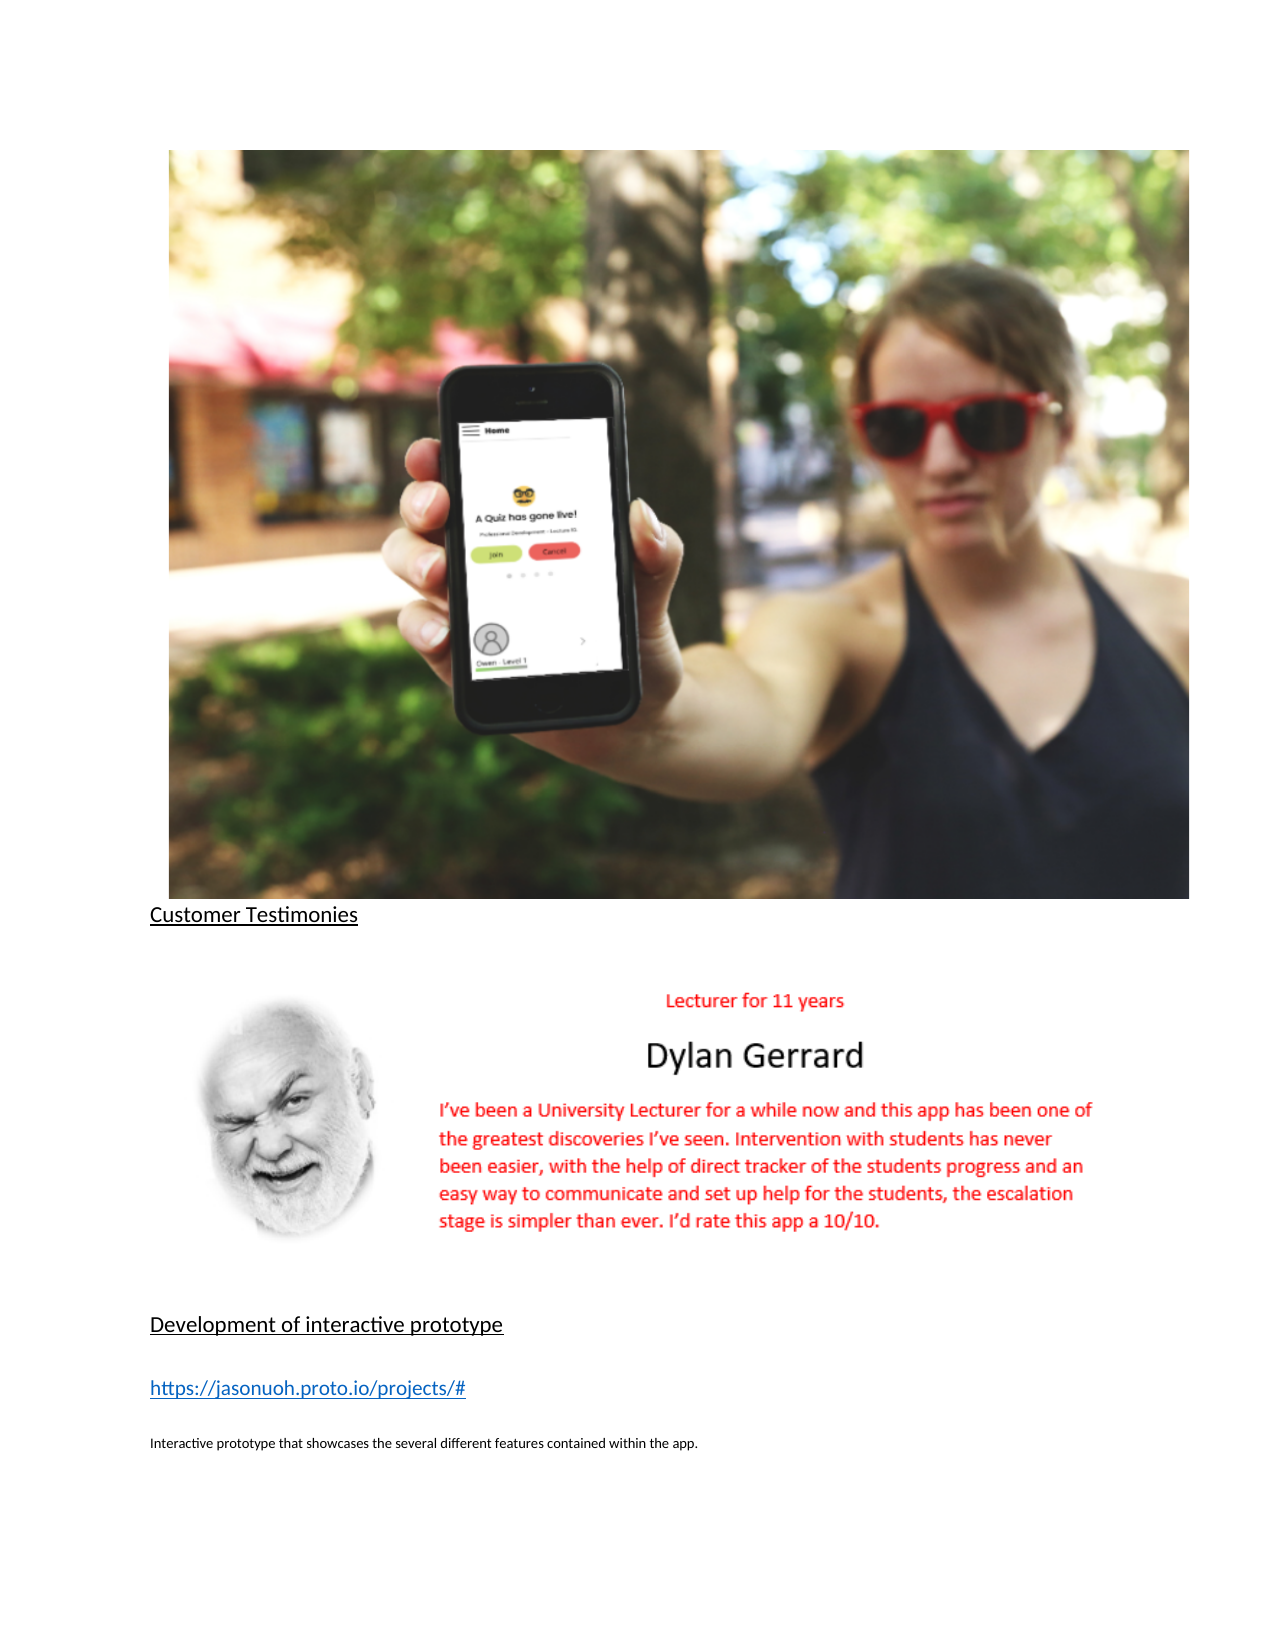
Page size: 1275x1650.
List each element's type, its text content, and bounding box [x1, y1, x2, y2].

text Development of interactive prototype [150, 1310, 1125, 1338]
text Customer Testimonies [150, 150, 1125, 928]
text https://jasonuoh.proto.io/projects/# [150, 1357, 1125, 1401]
text Interactive prototype that showcases the several different features contained within the app. [150, 1421, 1125, 1452]
